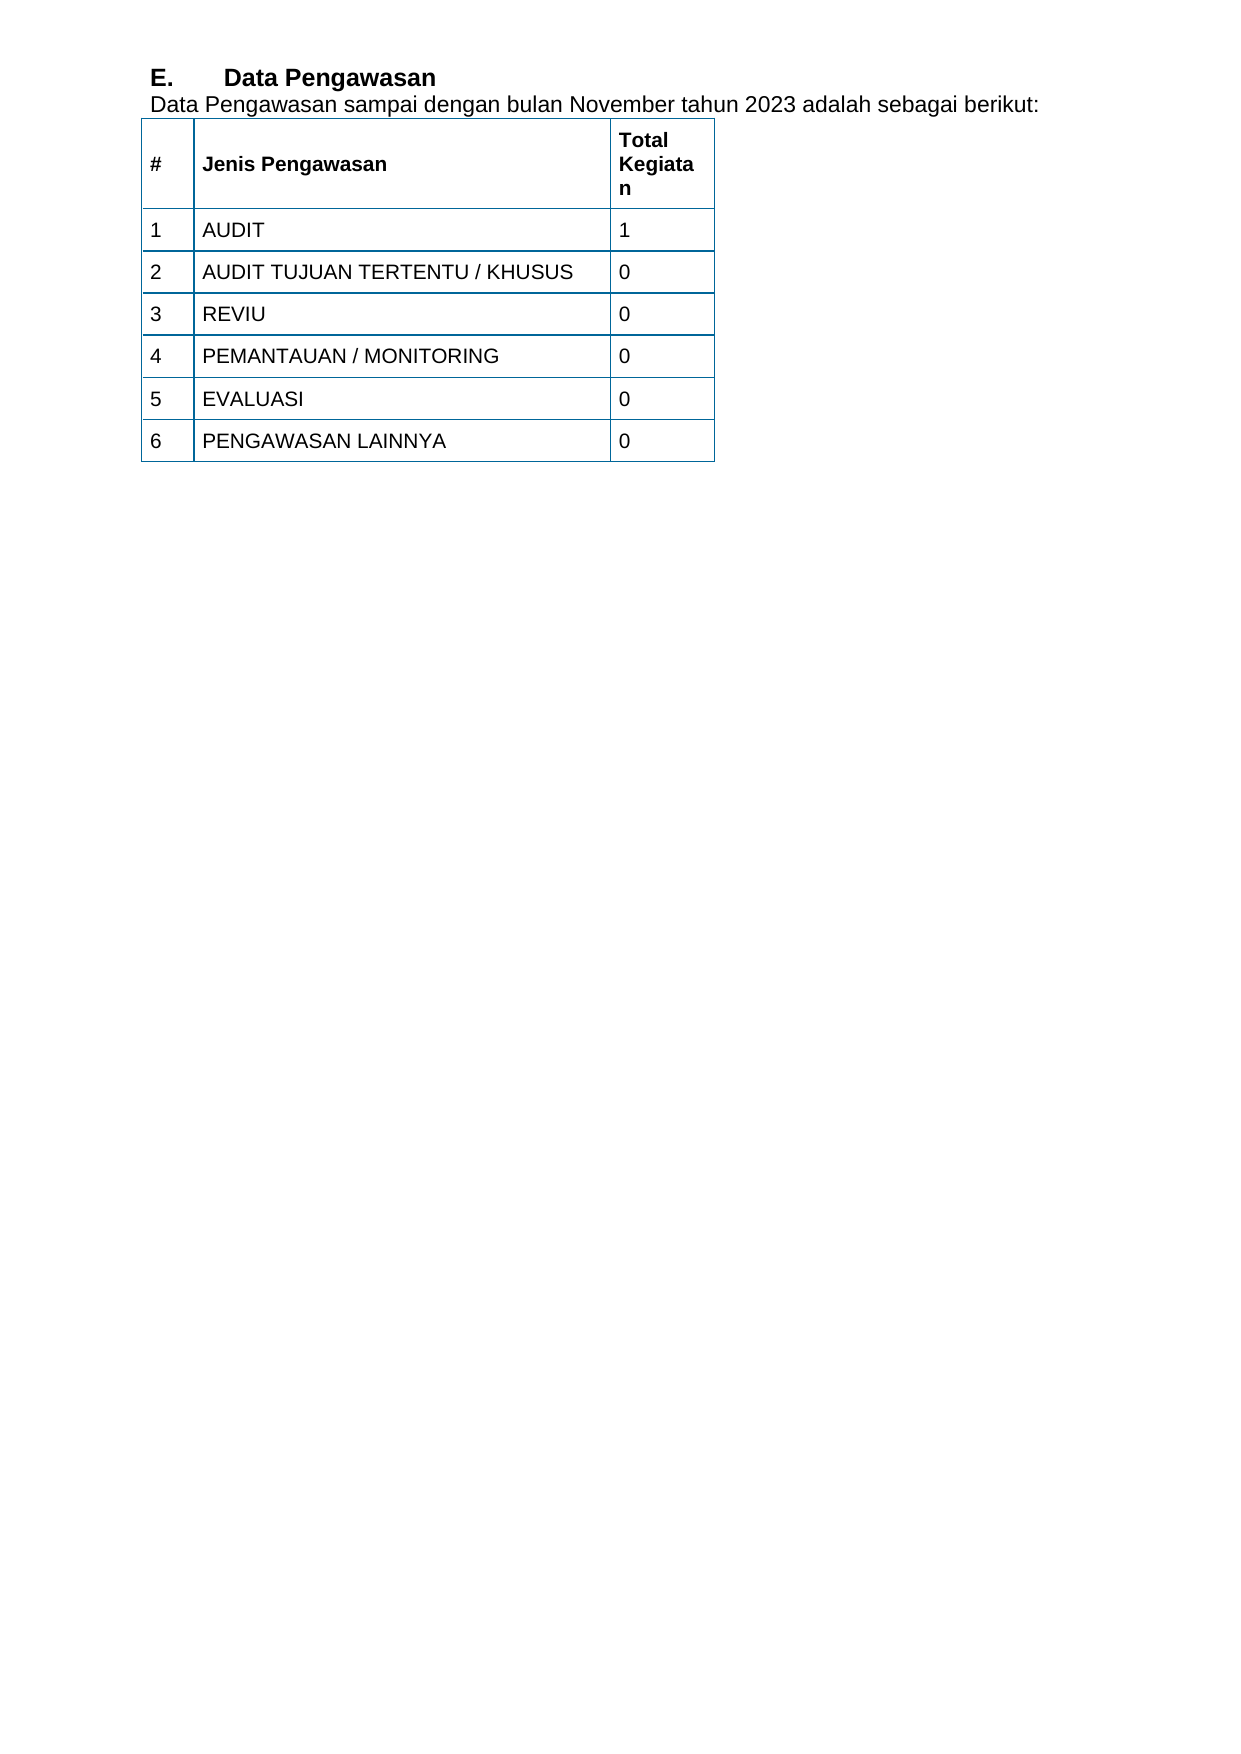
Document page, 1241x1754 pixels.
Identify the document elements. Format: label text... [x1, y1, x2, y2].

table_cell REVIU [195, 294, 610, 334]
table_cell 0 [611, 420, 714, 461]
table_cell 0 [611, 378, 714, 419]
table_cell AUDIT TUJUAN TERTENTU / KHUSUS [195, 252, 610, 292]
table_cell 0 [611, 294, 714, 334]
table_cell 1 [142, 209, 193, 250]
table_cell 6 [142, 420, 193, 461]
table_cell 0 [611, 336, 714, 376]
table_cell 5 [142, 378, 193, 419]
table_cell AUDIT [195, 209, 610, 250]
table_cell 3 [142, 293, 193, 334]
table_cell 4 [142, 335, 193, 376]
table_cell 2 [142, 251, 193, 292]
table_cell 0 [611, 252, 714, 292]
table_cell 1 [611, 209, 714, 250]
table_header Jenis Pengawasan [195, 119, 610, 208]
table_header Total Kegiatan [611, 119, 714, 208]
text Data Pengawasan sampai dengan bulan November tahun 2023 adalah sebagai berikut: [150, 91, 1090, 118]
table_cell PENGAWASAN LAINNYA [195, 420, 610, 461]
table_header # [142, 119, 193, 208]
subtitle Data Pengawasan [150, 62, 1090, 91]
table_cell EVALUASI [195, 378, 610, 419]
table_cell PEMANTAUAN / MONITORING [195, 336, 610, 376]
